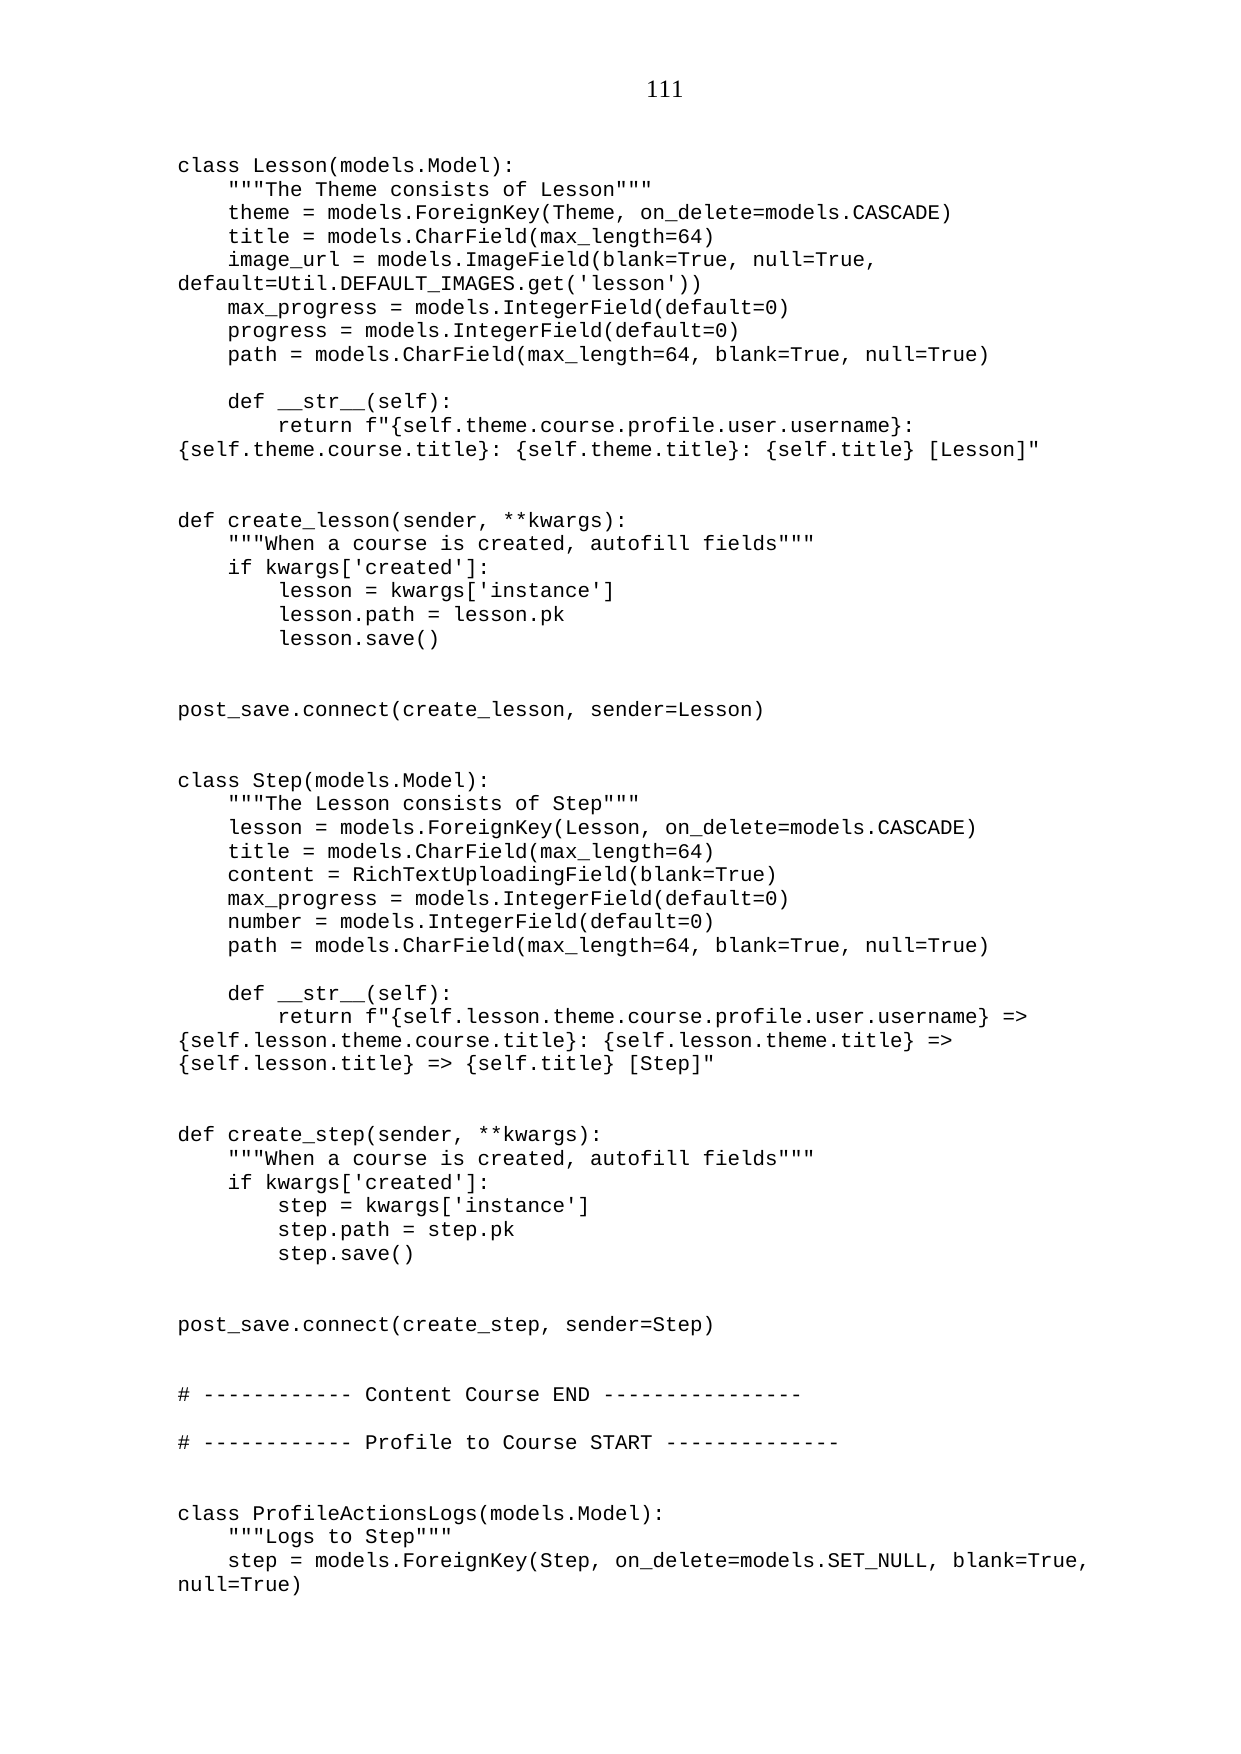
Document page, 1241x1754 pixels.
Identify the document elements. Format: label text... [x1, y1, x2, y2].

text if kwargs['created']: [177, 557, 1181, 581]
text post_save.connect(create_step, sender=Step) [177, 1313, 1181, 1337]
text class Lesson(models.Model): [177, 155, 1181, 178]
text step.save() [177, 1243, 1181, 1266]
text title = models.CharField(max_length=64) [177, 841, 1181, 864]
text lesson = kwargs['instance'] [177, 581, 1181, 604]
text lesson.path = lesson.pk [177, 604, 1181, 628]
text lesson = models.ForeignKey(Lesson, on_delete=models.CASCADE) [177, 817, 1181, 841]
text content = RichTextUploadingField(blank=True) [177, 864, 1181, 888]
text theme = models.ForeignKey(Theme, on_delete=models.CASCADE) [177, 202, 1181, 226]
text """Logs to Step""" [177, 1526, 1181, 1550]
text step = models.ForeignKey(Step, on_delete=models.SET_NULL, blank=True, null=True) [177, 1550, 1181, 1597]
text lesson.save() [177, 628, 1181, 651]
text title = models.CharField(max_length=64) [177, 226, 1181, 249]
text def create_lesson(sender, **kwargs): [177, 509, 1181, 533]
text max_progress = models.IntegerField(default=0) [177, 297, 1181, 320]
text class Step(models.Model): [177, 770, 1181, 793]
text step.path = step.pk [177, 1219, 1181, 1243]
text # ------------ Profile to Course START -------------- [177, 1432, 1181, 1455]
text def __str__(self): [177, 391, 1181, 415]
text path = models.CharField(max_length=64, blank=True, null=True) [177, 935, 1181, 959]
text max_progress = models.IntegerField(default=0) [177, 888, 1181, 912]
text if kwargs['created']: [177, 1172, 1181, 1195]
text number = models.IntegerField(default=0) [177, 912, 1181, 935]
text """When a course is created, autofill fields""" [177, 1148, 1181, 1172]
text return f"{self.lesson.theme.course.profile.user.username} => {self.lesson.theme.course.title}: {self.lesson.theme.title} => {self.lesson.title} => {self.title} [Step]" [177, 1006, 1181, 1077]
text def create_step(sender, **kwargs): [177, 1124, 1181, 1148]
text # ------------ Content Course END ---------------- [177, 1384, 1181, 1408]
text """The Lesson consists of Step""" [177, 793, 1181, 817]
text progress = models.IntegerField(default=0) [177, 320, 1181, 344]
text """When a course is created, autofill fields""" [177, 533, 1181, 557]
text return f"{self.theme.course.profile.user.username}: {self.theme.course.title}: {self.theme.title}: {self.title} [Lesson]" [177, 415, 1181, 462]
text class ProfileActionsLogs(models.Model): [177, 1503, 1181, 1526]
text post_save.connect(create_lesson, sender=Lesson) [177, 699, 1181, 722]
text def __str__(self): [177, 982, 1181, 1006]
text image_url = models.ImageField(blank=True, null=True, default=Util.DEFAULT_IMAGES.get('lesson')) [177, 249, 1181, 297]
text path = models.CharField(max_length=64, blank=True, null=True) [177, 344, 1181, 368]
text """The Theme consists of Lesson""" [177, 178, 1181, 202]
text step = kwargs['instance'] [177, 1195, 1181, 1219]
